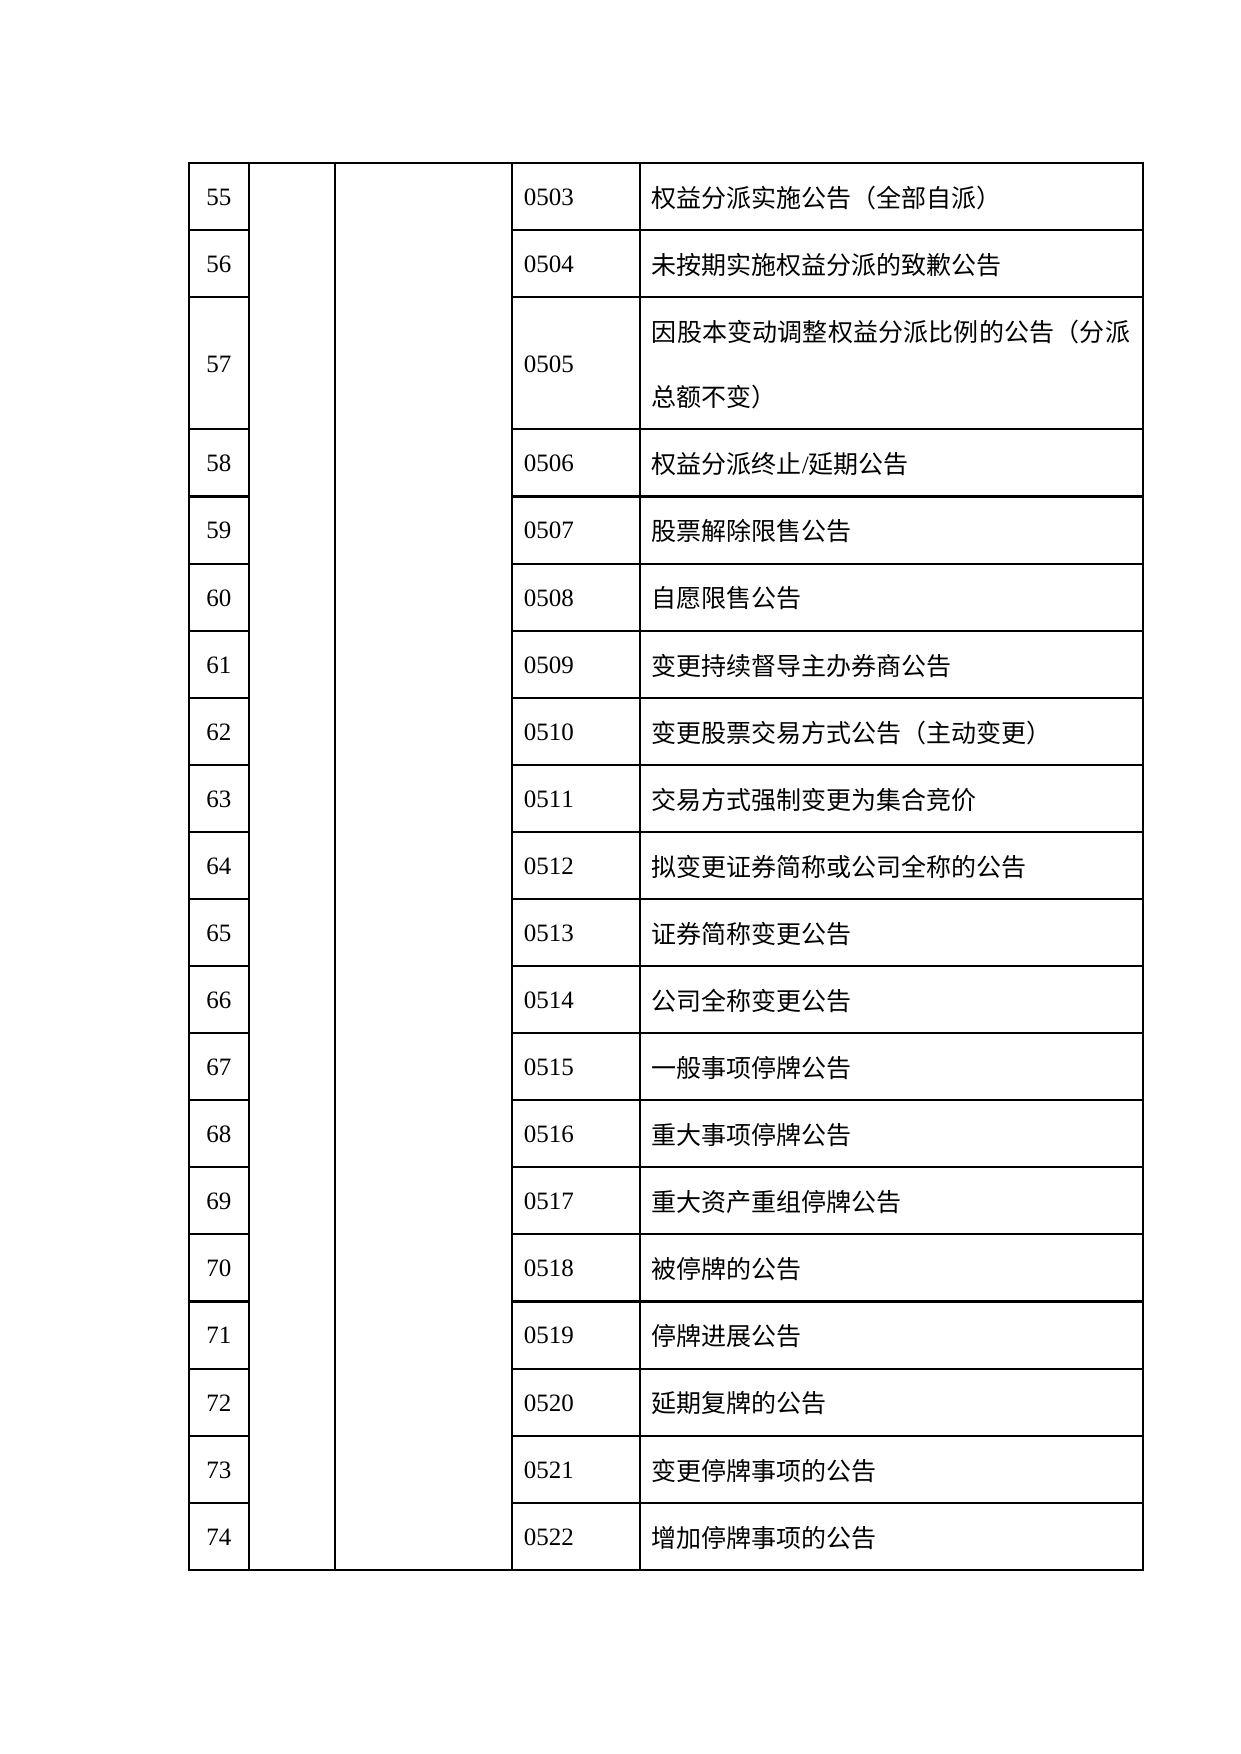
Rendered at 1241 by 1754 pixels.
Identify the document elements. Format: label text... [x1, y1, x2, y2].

table_cell 重大资产重组停牌公告 [641, 1168, 1142, 1233]
table_cell 74 [190, 1504, 248, 1569]
table_cell 68 [190, 1101, 248, 1166]
table_cell 0516 [513, 1101, 639, 1166]
table_cell 交易方式强制变更为集合竞价 [641, 766, 1142, 831]
table_cell 拟变更证券简称或公司全称的公告 [641, 833, 1142, 898]
table_cell 变更股票交易方式公告（主动变更） [641, 699, 1142, 764]
table_cell 0509 [513, 632, 639, 697]
table_cell 71 [190, 1303, 248, 1367]
table_cell 证券简称变更公告 [641, 900, 1142, 965]
table_cell 0519 [513, 1303, 639, 1367]
table_cell 73 [190, 1437, 248, 1502]
table_cell 0515 [513, 1034, 639, 1099]
table_cell 70 [190, 1235, 248, 1300]
table_cell 56 [190, 231, 248, 296]
table_cell 0503 [513, 164, 639, 229]
table_cell 62 [190, 699, 248, 764]
table_cell 0511 [513, 766, 639, 831]
table_cell 55 [190, 164, 248, 229]
table_cell 未按期实施权益分派的致歉公告 [641, 231, 1142, 296]
table_cell 0510 [513, 699, 639, 764]
table_cell 0504 [513, 231, 639, 296]
table_cell 0521 [513, 1437, 639, 1502]
table_cell 重大事项停牌公告 [641, 1101, 1142, 1166]
table_cell 64 [190, 833, 248, 898]
table_cell 0507 [513, 498, 639, 562]
table_cell 69 [190, 1168, 248, 1233]
table_cell 58 [190, 430, 248, 495]
table_cell 72 [190, 1370, 248, 1434]
table_cell 因股本变动调整权益分派比例的公告（分派总额不变） [641, 298, 1142, 428]
table_cell 59 [190, 498, 248, 562]
table_cell 0505 [513, 298, 639, 428]
table_cell 0513 [513, 900, 639, 965]
table_cell 67 [190, 1034, 248, 1099]
table_cell 60 [190, 565, 248, 629]
table_cell 一般事项停牌公告 [641, 1034, 1142, 1099]
table_cell 0512 [513, 833, 639, 898]
table_cell 自愿限售公告 [641, 565, 1142, 629]
table_cell 权益分派终止/延期公告 [641, 430, 1142, 495]
table_cell 增加停牌事项的公告 [641, 1504, 1142, 1569]
table_cell 63 [190, 766, 248, 831]
table_cell 0506 [513, 430, 639, 495]
table_cell 0522 [513, 1504, 639, 1569]
table_cell 0517 [513, 1168, 639, 1233]
table_cell 公司全称变更公告 [641, 967, 1142, 1032]
table_cell 变更停牌事项的公告 [641, 1437, 1142, 1502]
table_cell 65 [190, 900, 248, 965]
table_cell 0508 [513, 565, 639, 629]
table_cell 61 [190, 632, 248, 697]
table_cell 权益分派实施公告（全部自派） [641, 164, 1142, 229]
table_cell 57 [190, 298, 248, 428]
table_cell 变更持续督导主办券商公告 [641, 632, 1142, 697]
table_cell 66 [190, 967, 248, 1032]
table_cell 0514 [513, 967, 639, 1032]
table_cell 被停牌的公告 [641, 1235, 1142, 1300]
table_cell 0518 [513, 1235, 639, 1300]
table_cell 股票解除限售公告 [641, 498, 1142, 562]
table_cell 0520 [513, 1370, 639, 1434]
table_cell 延期复牌的公告 [641, 1370, 1142, 1434]
table_cell 停牌进展公告 [641, 1303, 1142, 1367]
